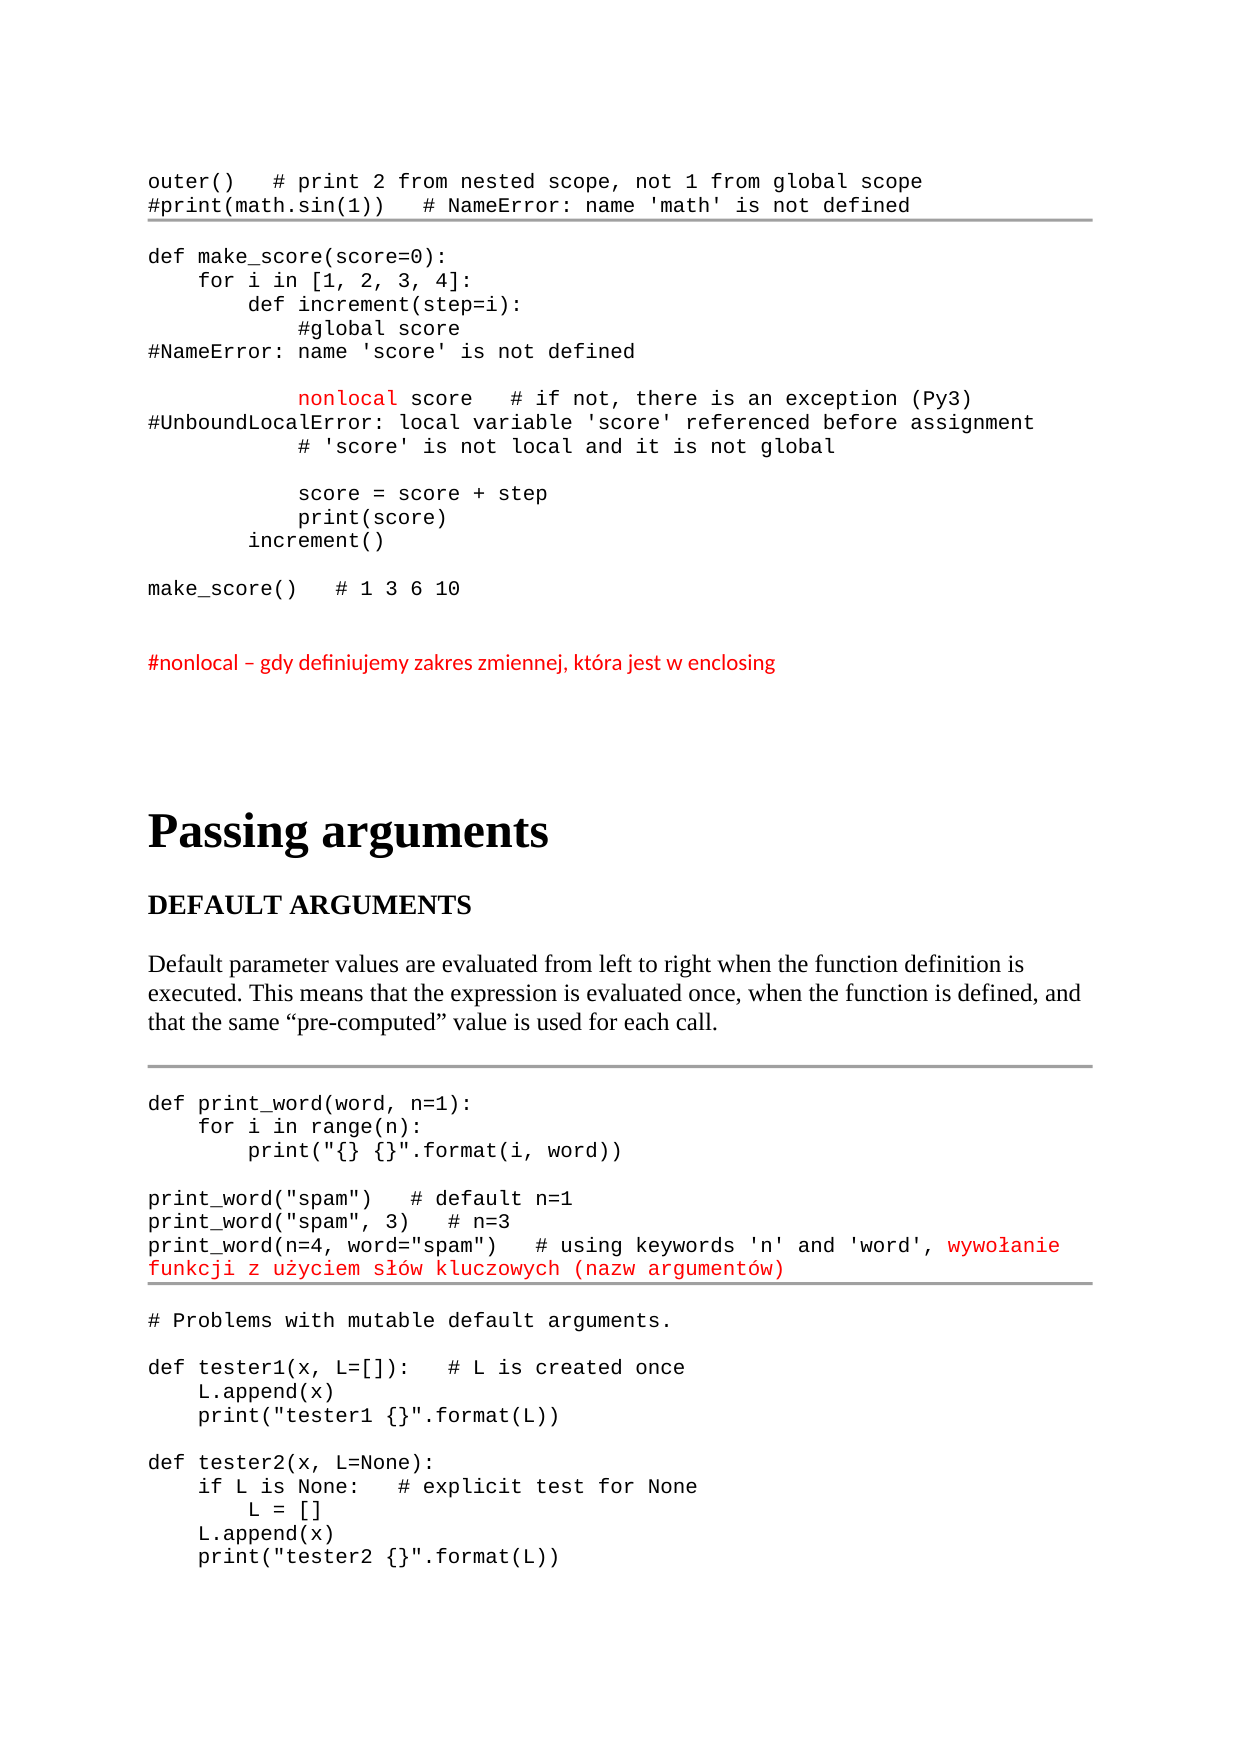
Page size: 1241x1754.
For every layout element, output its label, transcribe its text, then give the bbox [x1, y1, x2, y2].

text Passing arguments [148, 801, 1093, 859]
text print_word("spam", 3) # n=3 [148, 1211, 1093, 1235]
text for i in [1, 2, 3, 4]: [148, 270, 1093, 294]
text def increment(step=i): [148, 294, 1093, 317]
text L.append(x) [148, 1381, 1093, 1405]
text #UnboundLocalError: local variable 'score' referenced before assignment [148, 412, 1093, 436]
text #print(math.sin(1)) # NameError: name 'math' is not defined [148, 195, 1093, 218]
text Default parameter values are evaluated from left to right when the function definition is executed. This means that the expression is evaluated once, when the function is defined, and that the same “pre-computed” value is used for each call. [148, 949, 1093, 1036]
text # Problems with mutable default arguments. [148, 1310, 1093, 1334]
text #nonlocal – gdy definiujemy zakres zmiennej, która jest w enclosing [148, 648, 1093, 676]
text #global score [148, 317, 1093, 341]
text def tester2(x, L=None): [148, 1452, 1093, 1476]
text print("{} {}".format(i, word)) [148, 1140, 1093, 1164]
text print("tester1 {}".format(L)) [148, 1405, 1093, 1428]
text increment() [148, 530, 1093, 554]
text DEFAULT ARGUMENTS [148, 888, 1093, 920]
text nonlocal score # if not, there is an exception (Py3) [148, 388, 1093, 412]
text print_word(n=4, word="spam") # using keywords 'n' and 'word', wywołanie funkcji z użyciem słów kluczowych (nazw argumentów) [148, 1235, 1093, 1282]
text def make_score(score=0): [148, 247, 1093, 270]
text if L is None: # explicit test for None [148, 1476, 1093, 1499]
text print_word("spam") # default n=1 [148, 1187, 1093, 1211]
text # 'score' is not local and it is not global [148, 436, 1093, 459]
text print("tester2 {}".format(L)) [148, 1547, 1093, 1570]
text outer() # print 2 from nested scope, not 1 from global scope [148, 171, 1093, 195]
text score = score + step [148, 483, 1093, 507]
text def tester1(x, L=[]): # L is created once [148, 1357, 1093, 1381]
text #NameError: name 'score' is not defined [148, 341, 1093, 365]
text print(score) [148, 507, 1093, 530]
text make_score() # 1 3 6 10 [148, 578, 1093, 601]
text for i in range(n): [148, 1117, 1093, 1140]
text def print_word(word, n=1): [148, 1093, 1093, 1117]
text L.append(x) [148, 1523, 1093, 1547]
text L = [] [148, 1499, 1093, 1523]
